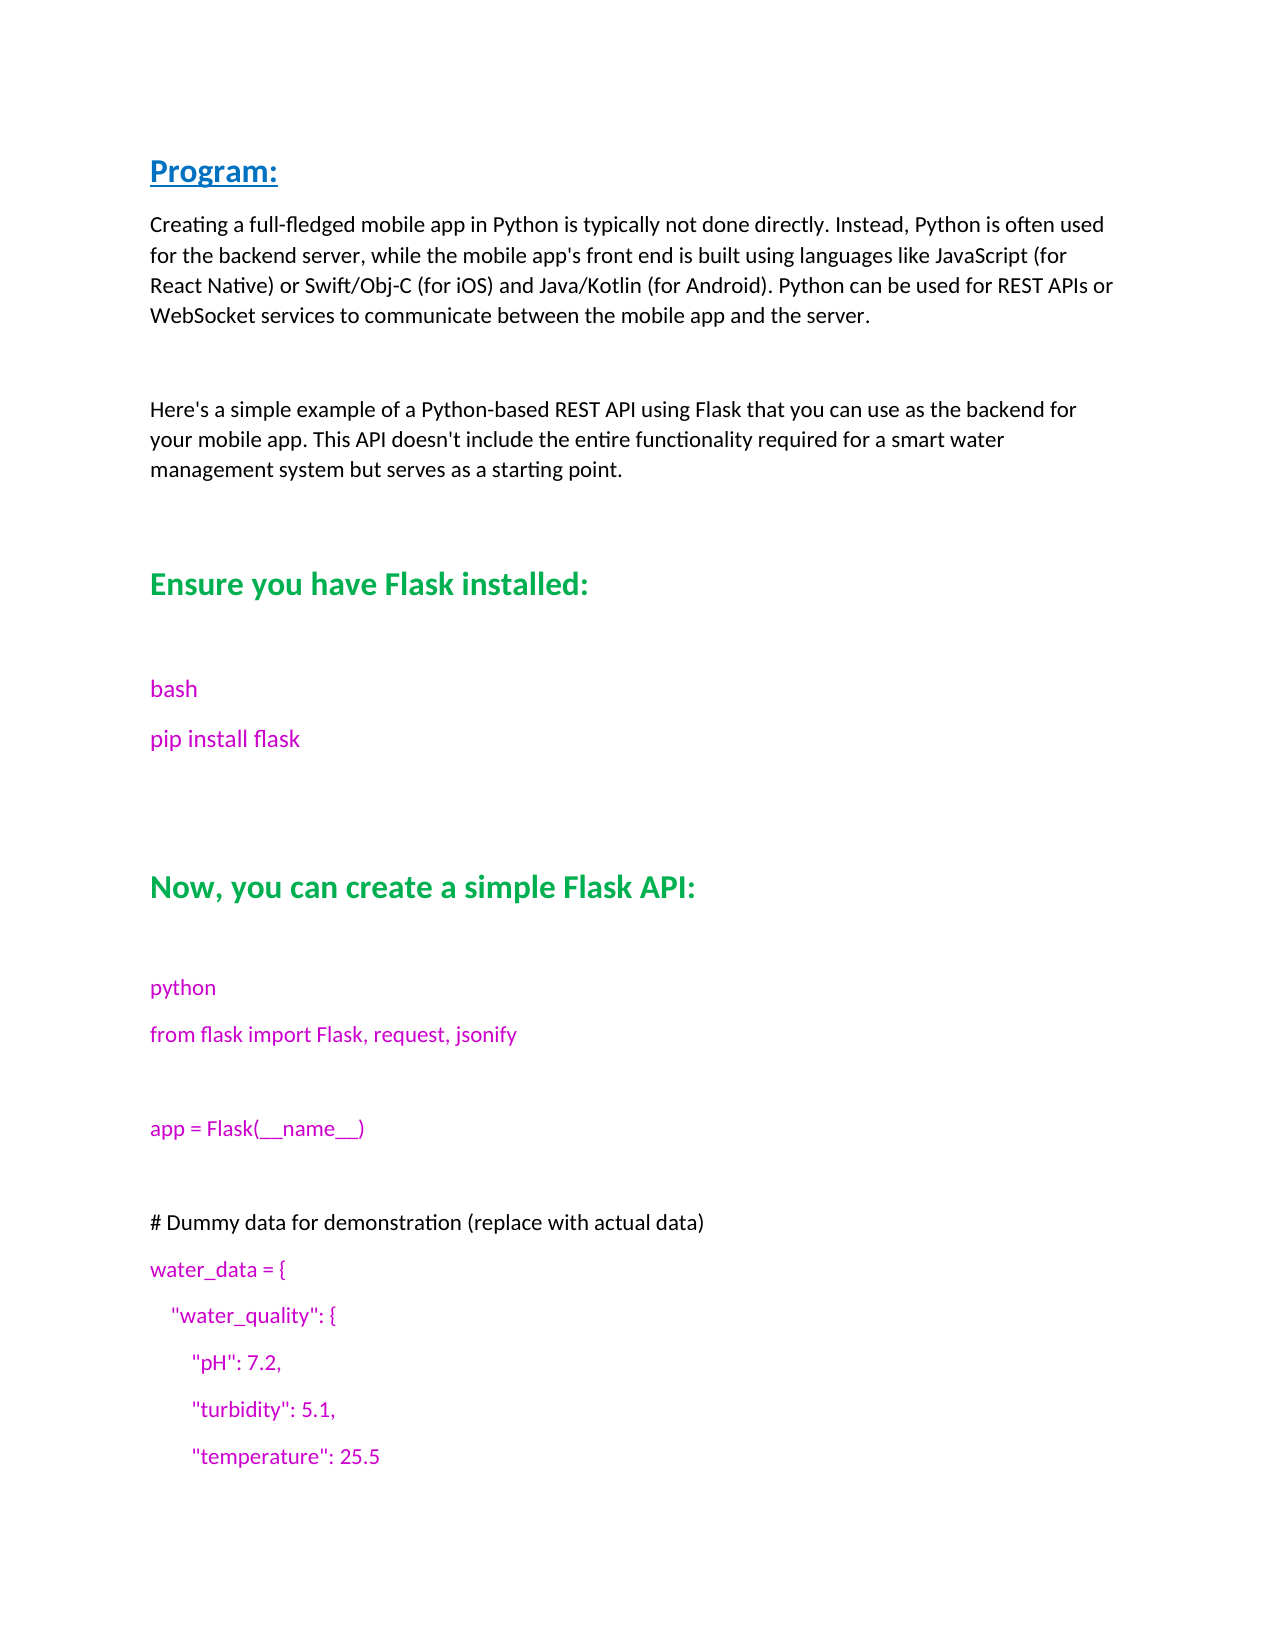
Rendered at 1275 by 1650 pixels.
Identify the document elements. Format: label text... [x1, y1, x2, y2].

text Here's a simple example of a Python-based REST API using Flask that you can use as the backend for your mobile app. This API doesn't include the entire functionality required for a smart water management system but serves as a starting point. [150, 395, 1125, 483]
text app = Flask(__name__) [150, 1114, 1125, 1142]
text bash [150, 673, 1125, 704]
text Now, you can create a simple Flask API: [150, 866, 1125, 907]
text "turbidity": 5.1, [150, 1395, 1125, 1423]
text "pH": 7.2, [150, 1348, 1125, 1377]
text python [150, 973, 1125, 1002]
text "water_quality": { [150, 1302, 1125, 1330]
text pip install flask [150, 723, 1125, 753]
text "temperature": 25.5 [150, 1442, 1125, 1470]
text water_data = { [150, 1255, 1125, 1283]
text # Dummy data for demonstration (replace with actual data) [150, 1208, 1125, 1236]
text Program: [150, 150, 1125, 191]
text from flask import Flask, request, jsonify [150, 1020, 1125, 1048]
text Ensure you have Flask installed: [150, 563, 1125, 604]
text Creating a full-fledged mobile app in Python is typically not done directly. Instead, Python is often used for the backend server, while the mobile app's front end is built using languages like JavaScript (for React Native) or Swift/Obj-C (for iOS) and Java/Kotlin (for Android). Python can be used for REST APIs or WebSocket services to communicate between the mobile app and the server. [150, 211, 1125, 329]
